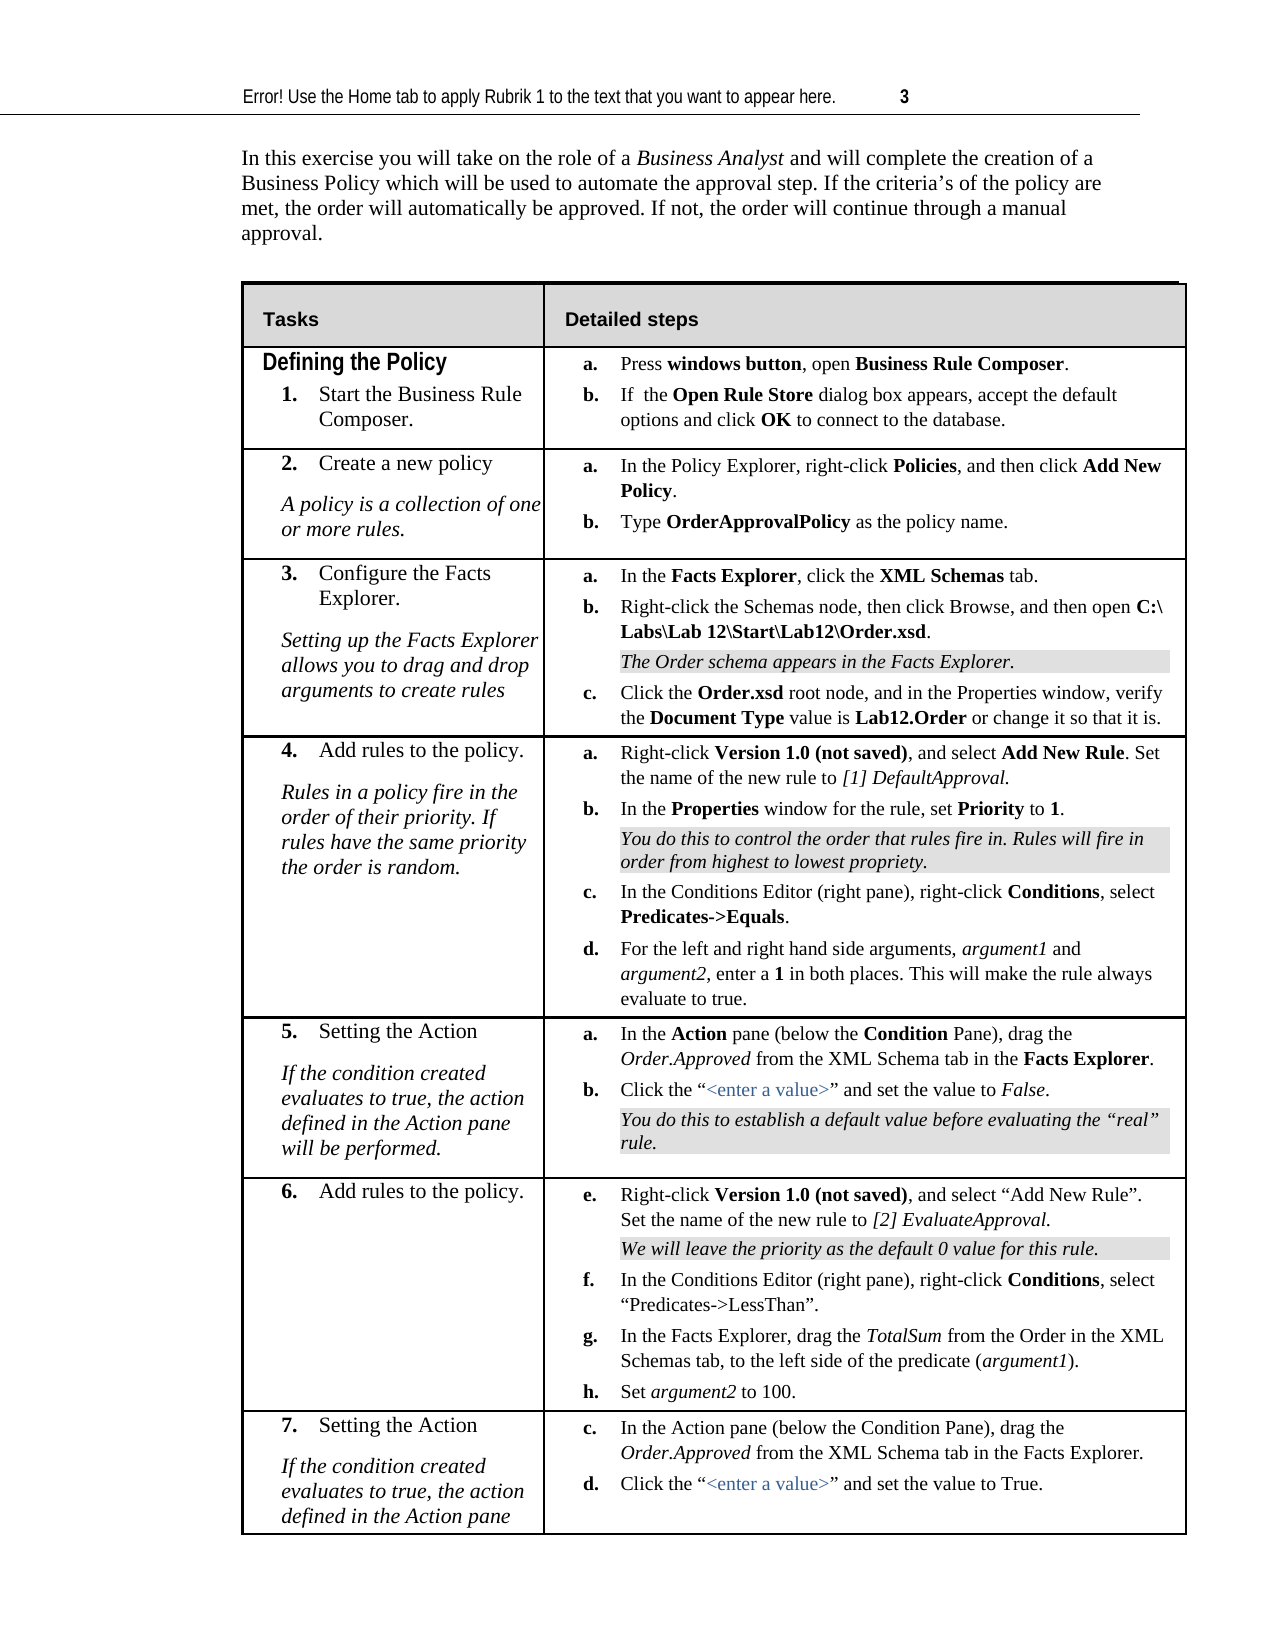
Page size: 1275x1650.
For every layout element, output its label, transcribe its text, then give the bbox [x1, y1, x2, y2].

table_cell Add rules to the policy. Rules in a policy fire in the order of their priority. If rules have the same priority the order is random. [244, 738, 543, 1016]
table_cell Press windows button, open Business Rule Composer. If the Open Rule Store dialog box appears, accept the default options and click OK to connect to the database. [545, 348, 1185, 448]
table_cell Setting the Action If the condition created evaluates to true, the action defined in the Action pane will be performed. [244, 1412, 543, 1533]
table_cell In the Action pane (below the Condition Pane), drag the Order.Approved from the XML Schema tab in the Facts Explorer. Click the “<enter a value>” and set the value to False. You do this to establish a default value before evaluating the “real” rule. [545, 1019, 1185, 1177]
table_header Detailed steps [545, 285, 1185, 346]
table_cell Create a new policy A policy is a collection of one or more rules. [244, 450, 543, 558]
table_header Tasks [244, 285, 543, 346]
text In this exercise you will take on the role of a Business Analyst and will complete the creation of a Business Policy which will be used to automate the approval step. If the criteria’s of the policy are met, the order will automatically be approved. If not, the order will continue through a manual approval. [241, 146, 1118, 246]
table_cell Configure the Facts Explorer. Setting up the Facts Explorer allows you to drag and drop arguments to create rules [244, 560, 543, 735]
table_cell Right-click Version 1.0 (not saved), and select “Add New Rule”. Set the name of the new rule to [2] EvaluateApproval. We will leave the priority as the default 0 value for this rule. In the Conditions Editor (right pane), right-click Conditions, select “Predicates->LessThan”. In the Facts Explorer, drag the TotalSum from the Order in the XML Schemas tab, to the left side of the predicate (argument1). Set argument2 to 100. [545, 1179, 1185, 1410]
table_cell In the Policy Explorer, right-click Policies, and then click Add New Policy. Type OrderApprovalPolicy as the policy name. [545, 450, 1185, 558]
table_cell Right-click Version 1.0 (not saved), and select Add New Rule. Set the name of the new rule to [1] DefaultApproval. In the Properties window for the rule, set Priority to 1. You do this to control the order that rules fire in. Rules will fire in order from highest to lowest propriety. In the Conditions Editor (right pane), right-click Conditions, select Predicates->Equals. For the left and right hand side arguments, argument1 and argument2, enter a 1 in both places. This will make the rule always evaluate to true. [545, 738, 1185, 1016]
table_cell Add rules to the policy. [244, 1179, 543, 1410]
table_cell In the Facts Explorer, click the XML Schemas tab. Right-click the Schemas node, then click Browse, and then open C:\Labs\Lab 12\Start\Lab12\Order.xsd. The Order schema appears in the Facts Explorer. Click the Order.xsd root node, and in the Properties window, verify the Document Type value is Lab12.Order or change it so that it is. [545, 560, 1185, 735]
table_cell Setting the Action If the condition created evaluates to true, the action defined in the Action pane will be performed. [244, 1019, 543, 1177]
table_cell Defining the Policy Start the Business Rule Composer. [244, 348, 543, 448]
